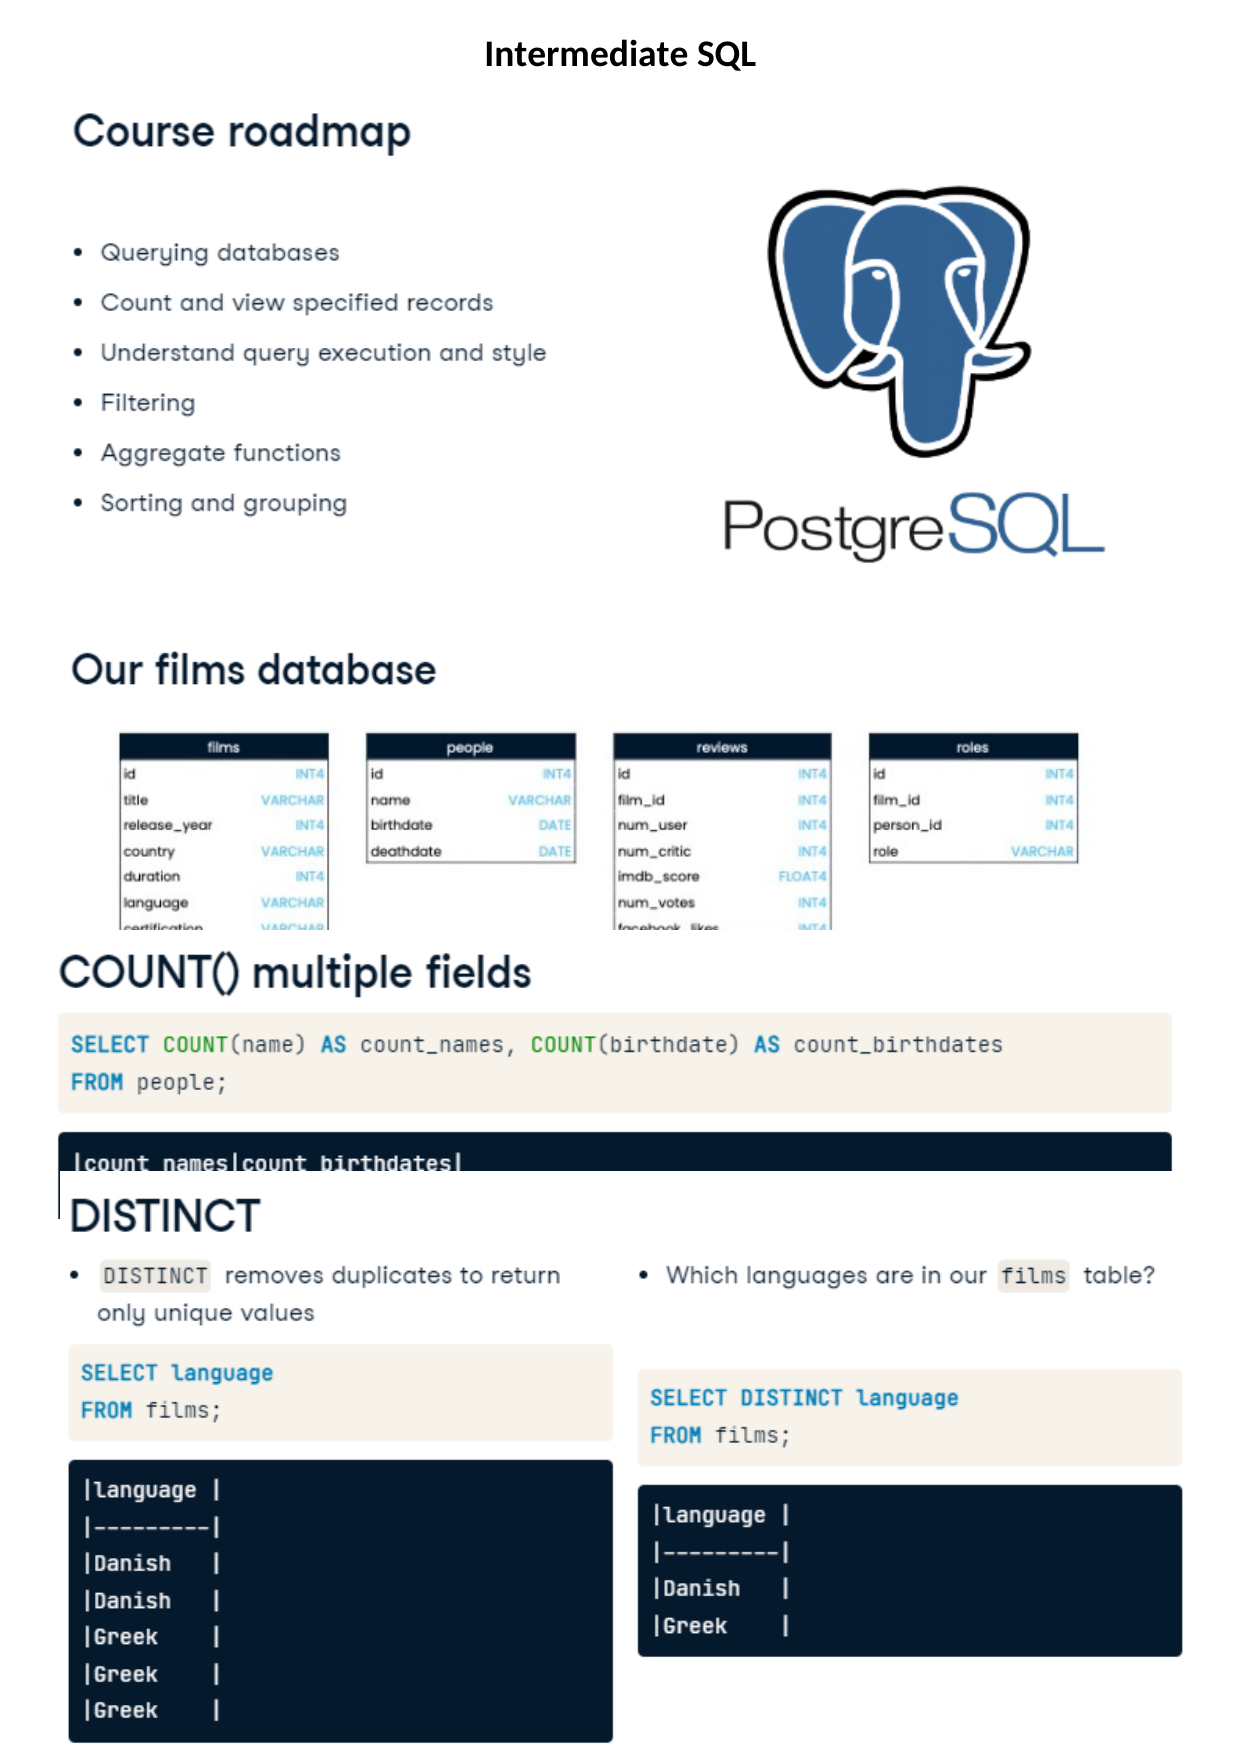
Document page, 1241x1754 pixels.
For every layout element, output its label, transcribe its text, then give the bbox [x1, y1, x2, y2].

picture [57, 95, 1143, 613]
text Intermediate SQL [29, 29, 1211, 75]
picture [42, 634, 1189, 1751]
